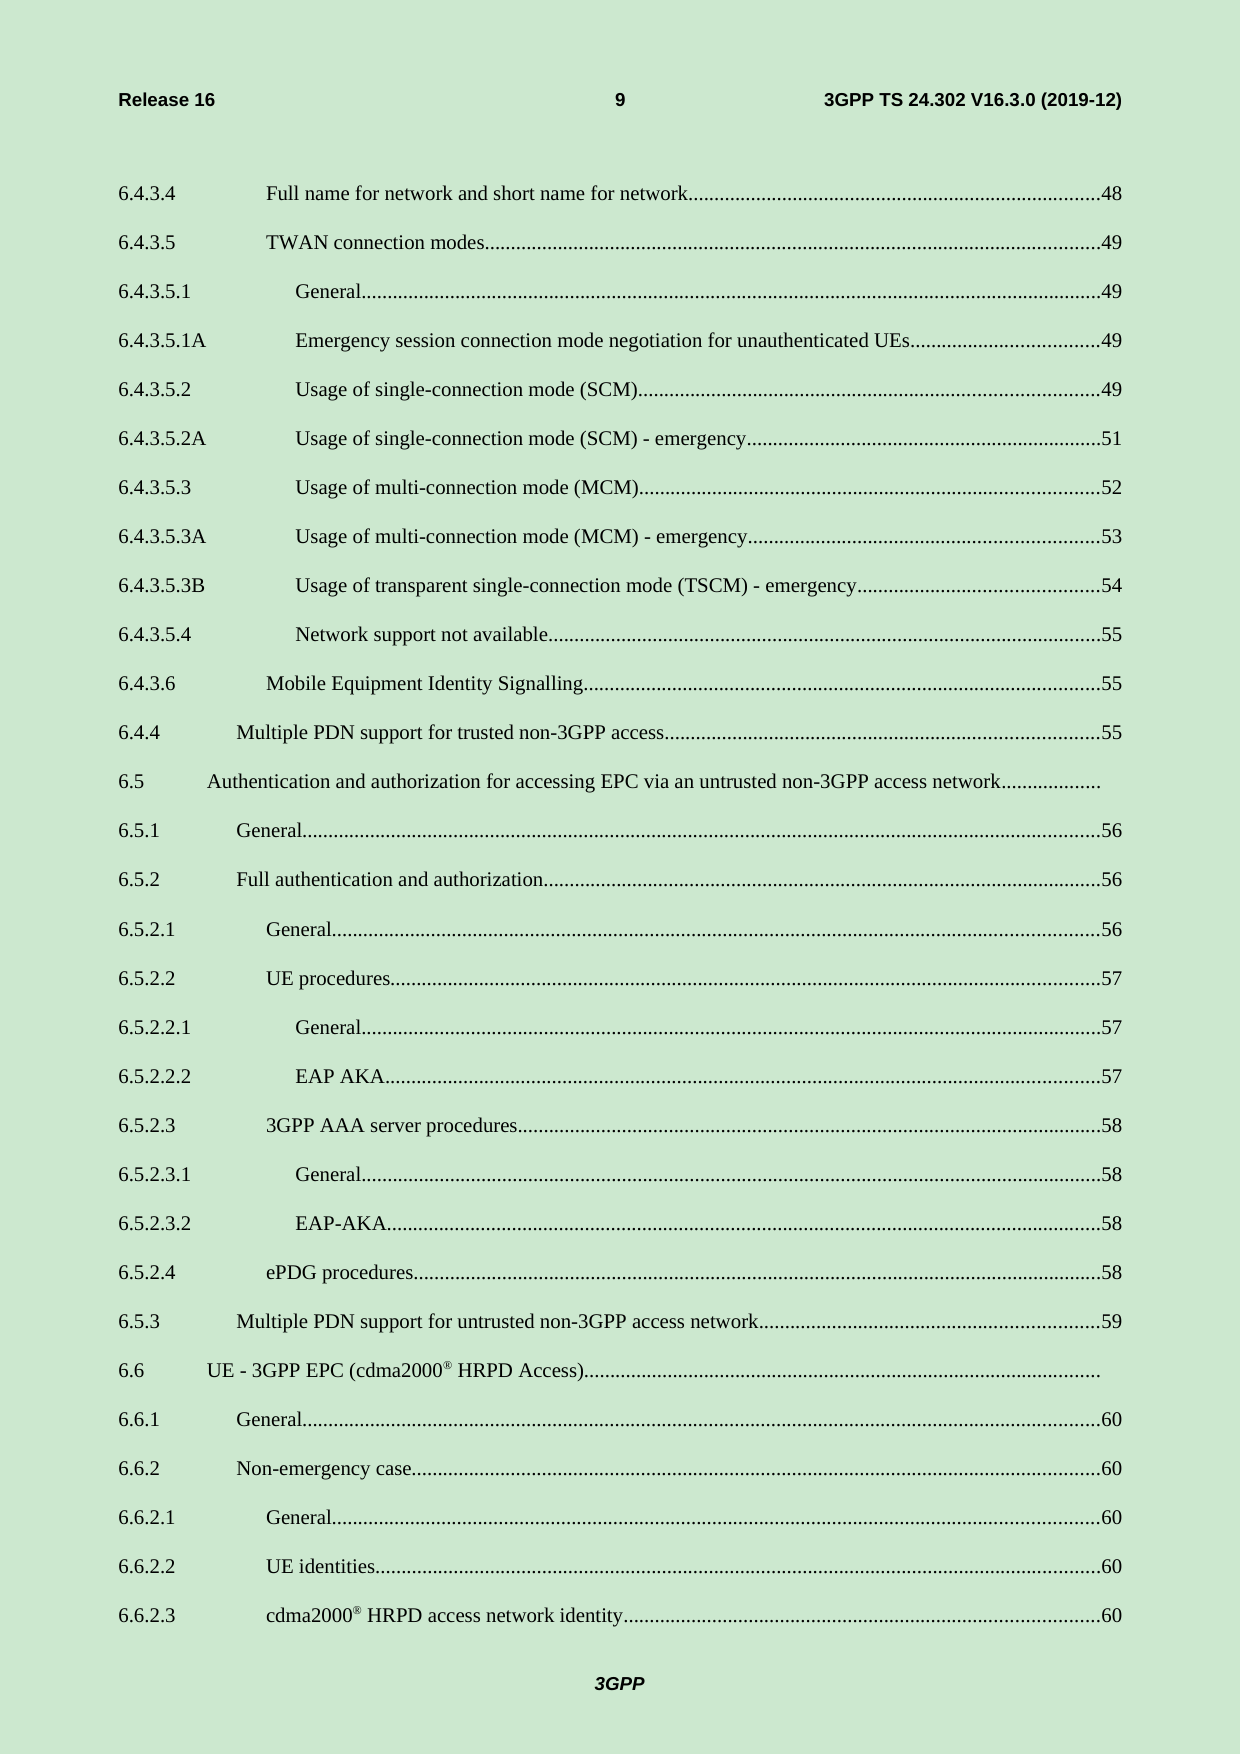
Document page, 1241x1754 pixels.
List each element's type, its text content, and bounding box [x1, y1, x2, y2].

text 6.4.3.5 TWAN connection modes 49 [118, 229, 1122, 254]
text 6.4.3.6 Mobile Equipment Identity Signalling 55 [118, 671, 1122, 695]
text 6.6.2 Non-emergency case 60 [118, 1456, 1122, 1480]
text 6.4.3.5.1 General 49 [118, 279, 1122, 303]
text 6.4.3.5.1A Emergency session connection mode negotiation for unauthenticated UEs 49 [118, 328, 1122, 352]
text 6.5.2.1 General 56 [118, 916, 1122, 941]
text 6.6.1 General 60 [118, 1407, 1122, 1431]
text 6.4.3.5.2 Usage of single-connection mode (SCM) 49 [118, 377, 1122, 401]
text 6.5.2.3.2 EAP-AKA 58 [118, 1211, 1122, 1235]
text 6.4.3.5.2A Usage of single-connection mode (SCM) - emergency 51 [118, 426, 1122, 450]
text 6.4.4 Multiple PDN support for trusted non-3GPP access 55 [118, 720, 1122, 744]
text 6.6.2.2 UE identities 60 [118, 1554, 1122, 1578]
text 6.4.3.5.3 Usage of multi-connection mode (MCM) 52 [118, 475, 1122, 499]
text 6.5.3 Multiple PDN support for untrusted non-3GPP access network 59 [118, 1309, 1122, 1333]
text 6.5.2.2.2 EAP AKA 57 [118, 1064, 1122, 1088]
text 6.5.2 Full authentication and authorization 56 [118, 867, 1122, 891]
text 6.5.2.3.1 General 58 [118, 1162, 1122, 1186]
text 6.6.2.1 General 60 [118, 1505, 1122, 1529]
text 6.5.2.3 3GPP AAA server procedures 58 [118, 1113, 1122, 1137]
text 6.4.3.5.3A Usage of multi-connection mode (MCM) - emergency 53 [118, 524, 1122, 548]
text 6.5 Authentication and authorization for accessing EPC via an untrusted non-3GPP access network 56 [118, 769, 1078, 793]
text 6.4.3.5.3B Usage of transparent single-connection mode (TSCM) - emergency 54 [118, 573, 1122, 597]
text 6.5.2.2 UE procedures 57 [118, 966, 1122, 989]
text 6.6 UE - 3GPP EPC (cdma2000® HRPD Access) 60 [118, 1358, 1078, 1382]
text 6.5.2.2.1 General 57 [118, 1014, 1122, 1039]
text 6.5.1 General 56 [118, 818, 1122, 842]
text 6.5.2.4 ePDG procedures 58 [118, 1260, 1122, 1284]
text 6.6.2.3 cdma2000® HRPD access network identity 60 [118, 1603, 1122, 1627]
text 6.4.3.5.4 Network support not available 55 [118, 622, 1122, 646]
text 6.4.3.4 Full name for network and short name for network 48 [118, 181, 1122, 204]
